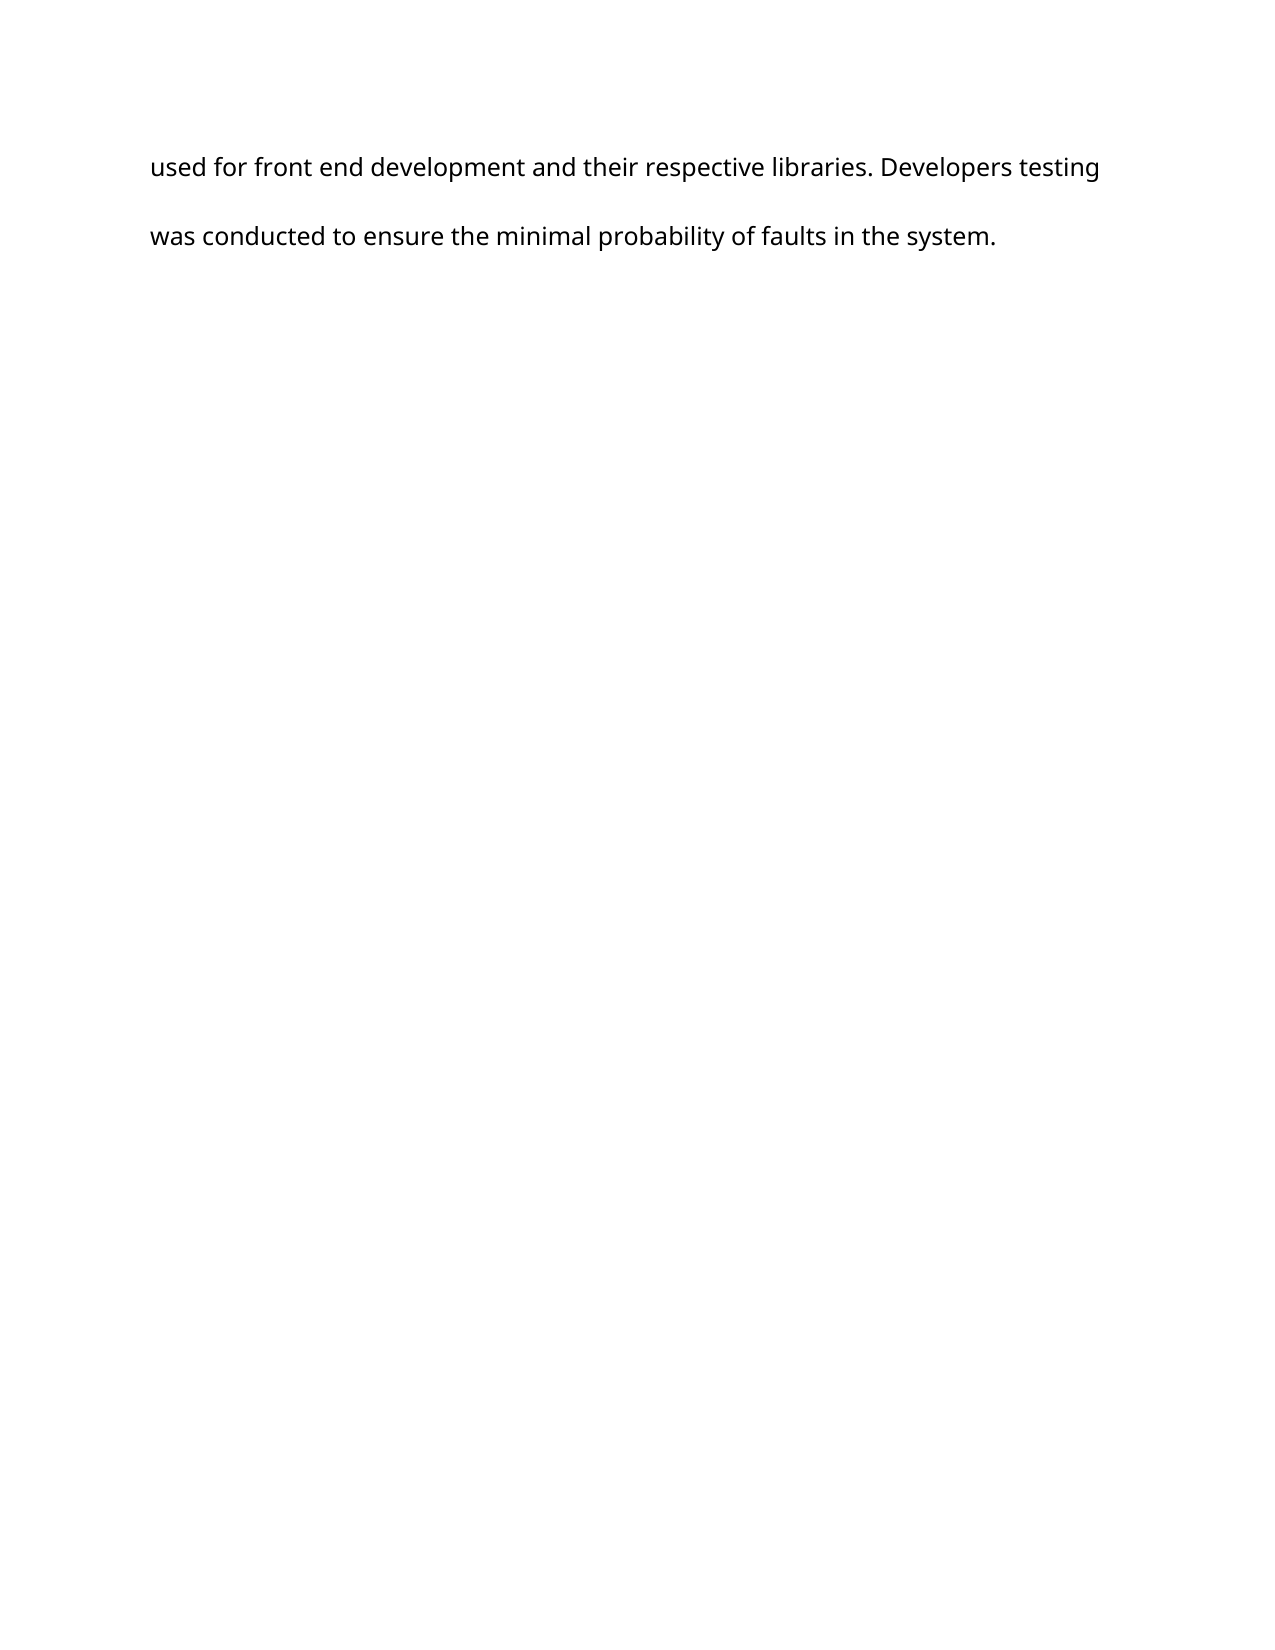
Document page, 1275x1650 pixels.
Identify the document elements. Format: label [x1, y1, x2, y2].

text [150, 150, 1125, 252]
